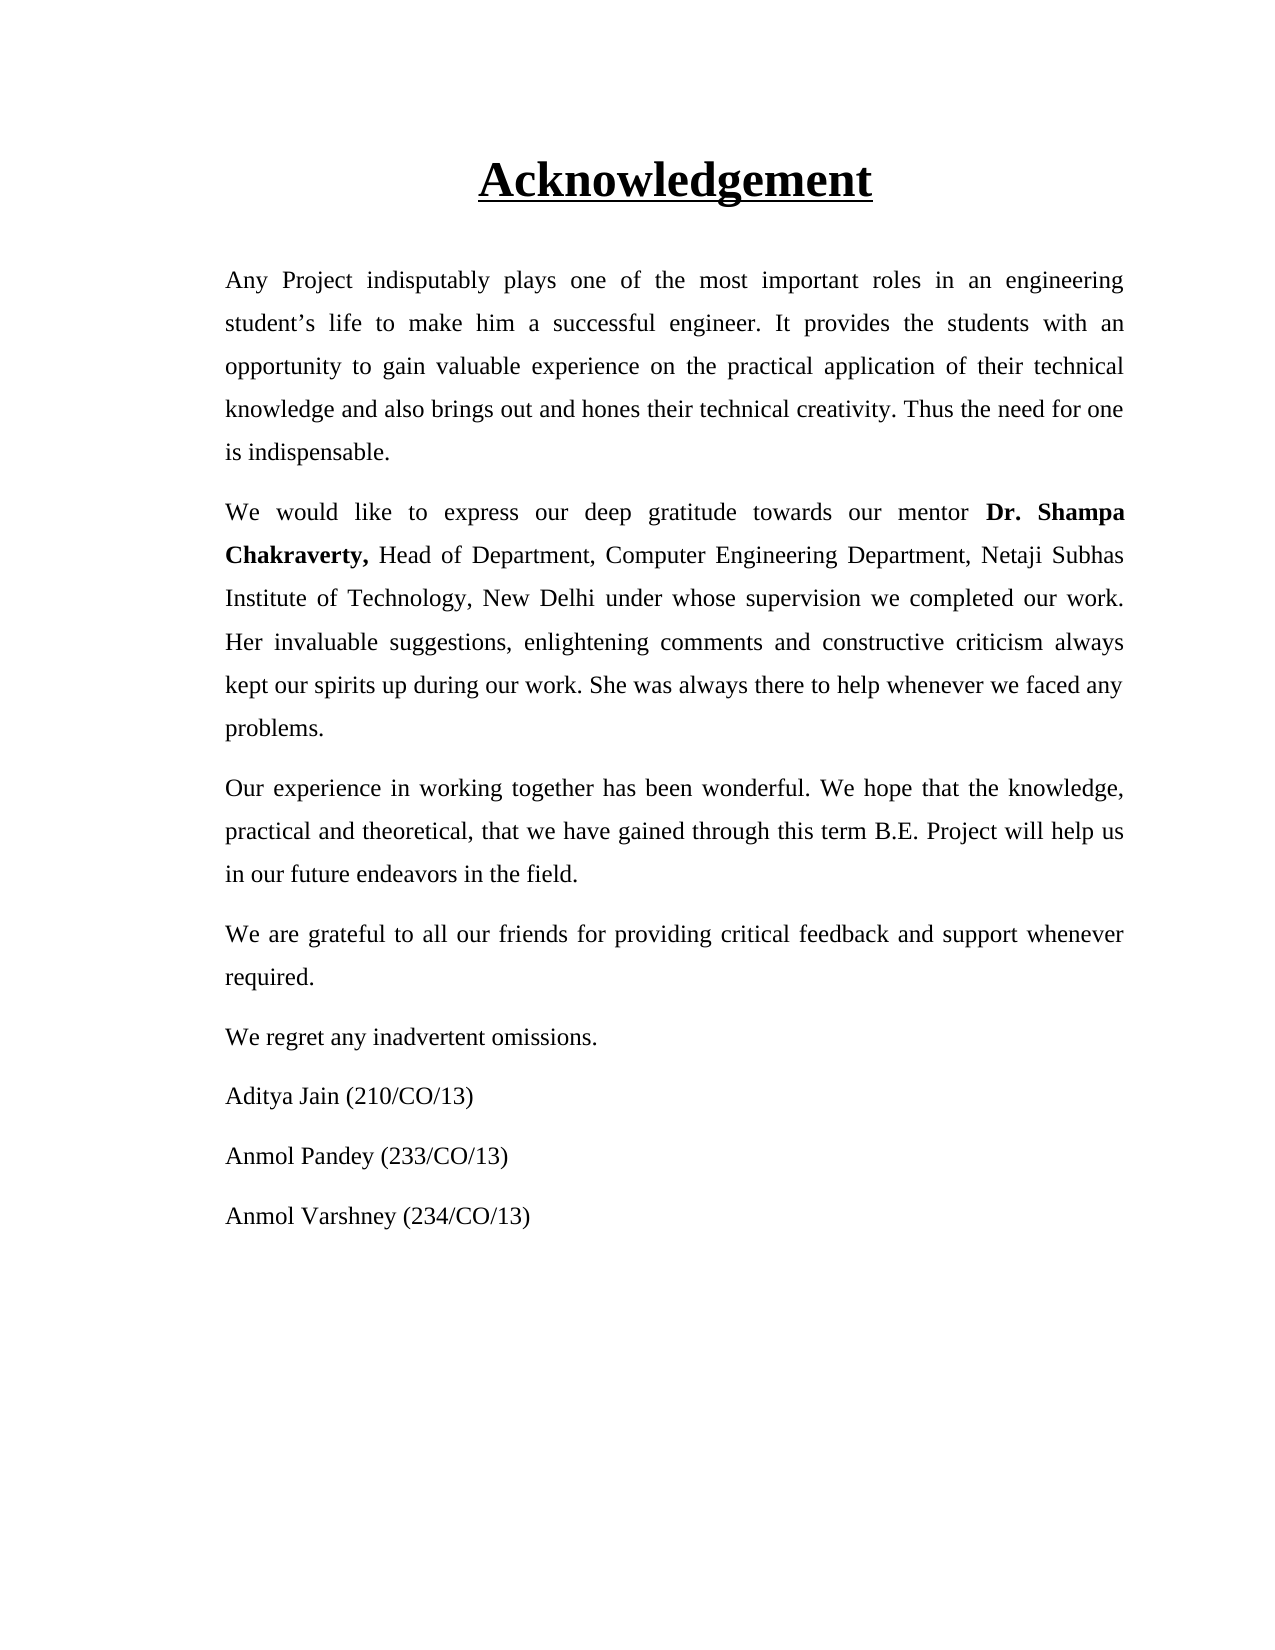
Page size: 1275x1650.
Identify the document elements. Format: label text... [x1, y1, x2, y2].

text We regret any inadvertent omissions. [225, 1022, 1125, 1050]
text We would like to express our deep gratitude towards our mentor Dr. Shampa Chakraverty, Head of Department, Computer Engineering Department, Netaji Subhas Institute of Technology, New Delhi under whose supervision we completed our work. Her invaluable suggestions, enlightening comments and constructive criticism always kept our spirits up during our work. She was always there to help whenever we faced any problems. [225, 497, 1125, 742]
text Acknowledgement [225, 150, 1125, 207]
text Anmol Pandey (233/CO/13) [225, 1141, 1125, 1170]
text Our experience in working together has been wonderful. We hope that the knowledge, practical and theoretical, that we have gained through this term B.E. Project will help us in our future endeavors in the field. [225, 773, 1125, 888]
text Any Project indisputably plays one of the most important roles in an engineering student’s life to make him a successful engineer. It provides the students with an opportunity to gain valuable experience on the practical application of their technical knowledge and also brings out and hones their technical creativity. Thus the need for one is indispensable. [225, 265, 1125, 466]
text Aditya Jain (210/CO/13) [225, 1081, 1125, 1110]
text Anmol Varshney (234/CO/13) [225, 1201, 1125, 1230]
text We are grateful to all our friends for providing critical feedback and support whenever required. [225, 919, 1125, 991]
